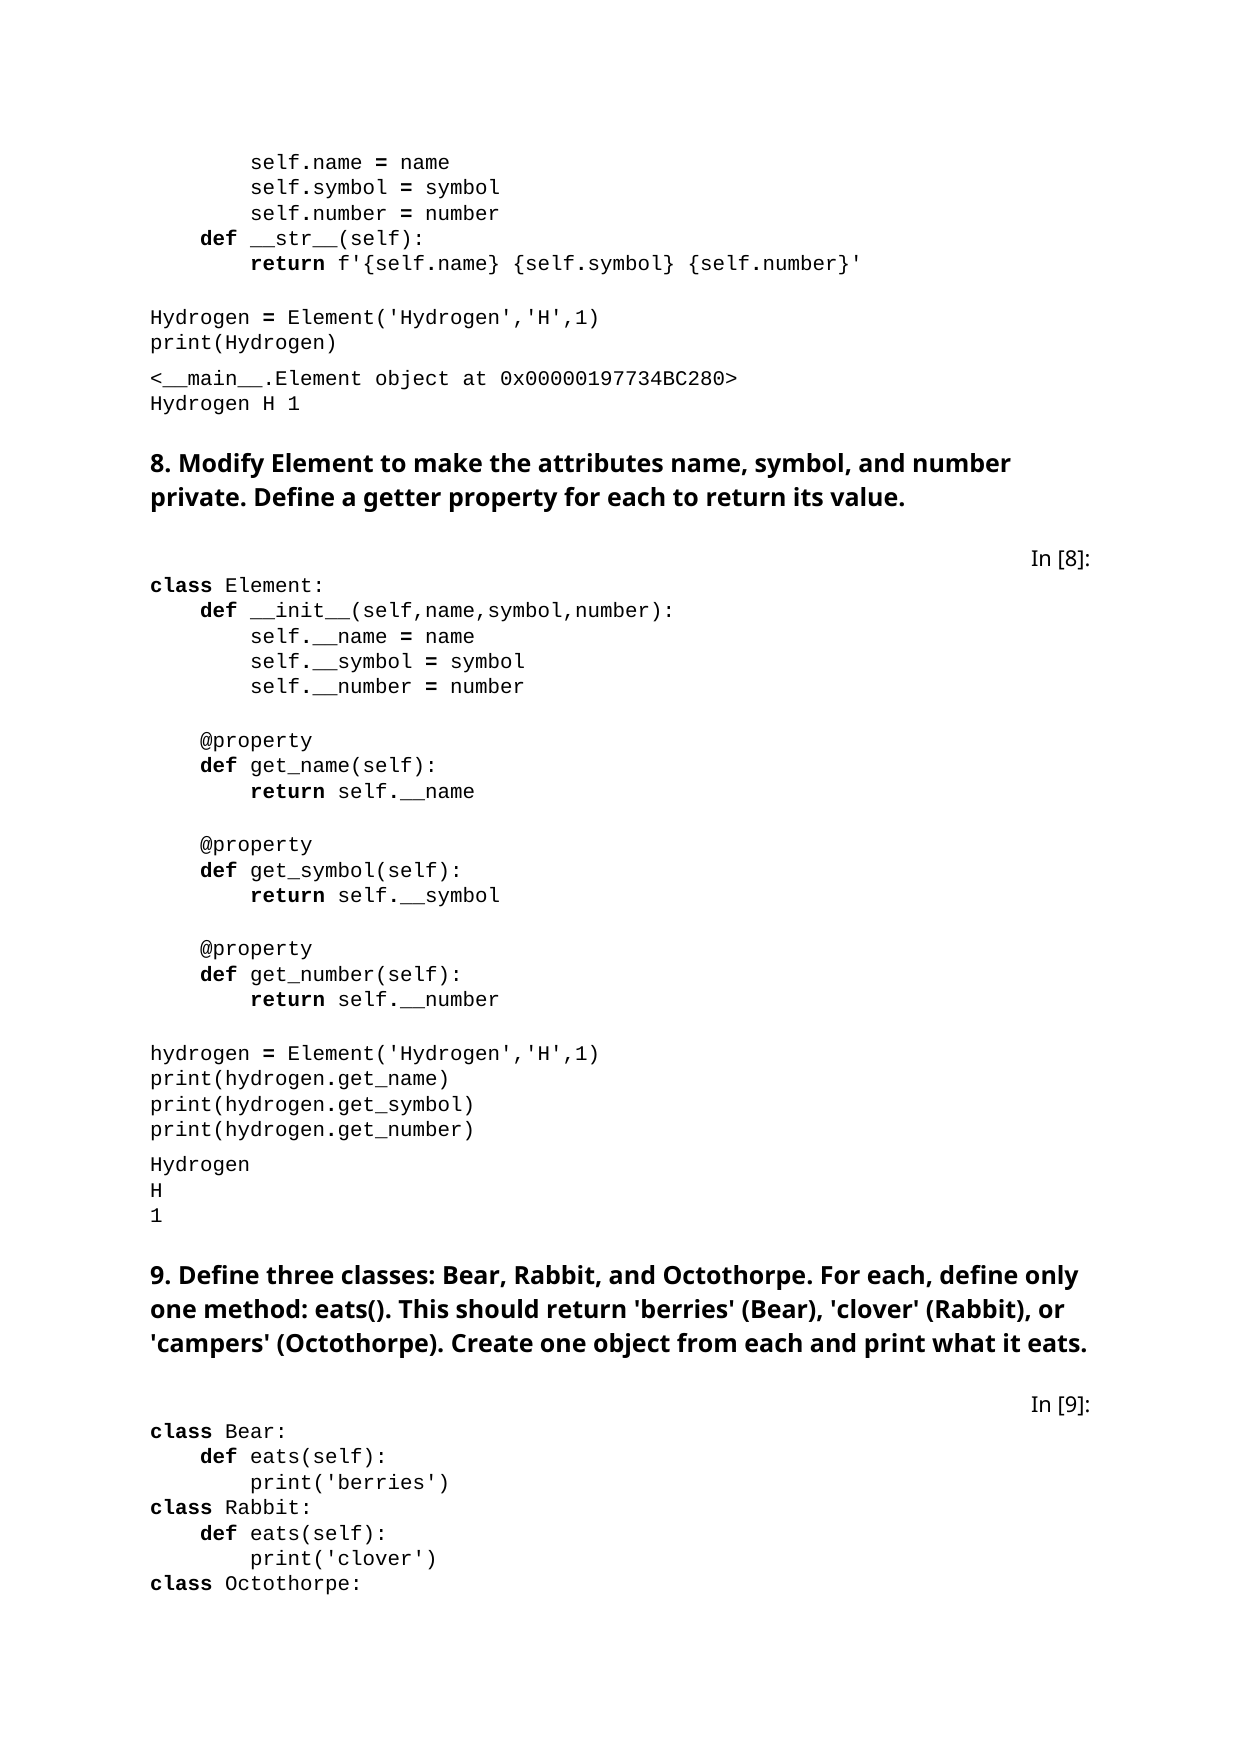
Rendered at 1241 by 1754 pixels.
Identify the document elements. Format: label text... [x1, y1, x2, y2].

text print(Hydrogen) [150, 331, 1090, 356]
text print('clover') [150, 1546, 1090, 1572]
text print(hydrogen.get_symbol) [150, 1092, 1090, 1117]
text def __init__(self,name,symbol,number): [150, 598, 1090, 624]
text @property [150, 937, 1090, 962]
text In [9]: [150, 1389, 1090, 1419]
text self.name = name [150, 150, 1090, 175]
text class Element: [150, 573, 1090, 598]
text print('berries') [150, 1470, 1090, 1495]
text hydrogen = Element('Hydrogen','H',1) [150, 1041, 1090, 1066]
text def get_number(self): [150, 962, 1090, 987]
text Hydrogen = Element('Hydrogen','H',1) [150, 305, 1090, 331]
text return self.__number [150, 987, 1090, 1013]
text self.__symbol = symbol [150, 649, 1090, 675]
text H [150, 1178, 1090, 1203]
text @property [150, 832, 1090, 858]
text 9. Define three classes: Bear, Rabbit, and Octothorpe. For each, define only one method: eats(). This should return 'berries' (Bear), 'clover' (Rabbit), or 'campers' (Octothorpe). Create one object from each and print what it eats. [150, 1258, 1090, 1360]
text def eats(self): [150, 1521, 1090, 1546]
text return self.__symbol [150, 883, 1090, 909]
text print(hydrogen.get_name) [150, 1066, 1090, 1092]
text self.symbol = symbol [150, 175, 1090, 201]
text 8. Modify Element to make the attributes name, symbol, and number private. Define a getter property for each to return its value. [150, 446, 1090, 514]
text def get_name(self): [150, 753, 1090, 779]
text def eats(self): [150, 1444, 1090, 1470]
text class Octothorpe: [150, 1572, 1090, 1597]
text @property [150, 728, 1090, 753]
text Hydrogen [150, 1153, 1090, 1178]
text return f'{self.name} {self.symbol} {self.number}' [150, 252, 1090, 277]
text class Bear: [150, 1419, 1090, 1444]
text def get_symbol(self): [150, 858, 1090, 883]
text self.number = number [150, 201, 1090, 226]
text self.__name = name [150, 624, 1090, 649]
text def __str__(self): [150, 226, 1090, 252]
text In [8]: [150, 543, 1090, 573]
text 1 [150, 1203, 1090, 1229]
text self.__number = number [150, 675, 1090, 700]
text Hydrogen H 1 [150, 391, 1090, 417]
text print(hydrogen.get_number) [150, 1117, 1090, 1143]
text <__main__.Element object at 0x00000197734BC280> [150, 366, 1090, 391]
text return self.__name [150, 779, 1090, 804]
text class Rabbit: [150, 1495, 1090, 1521]
